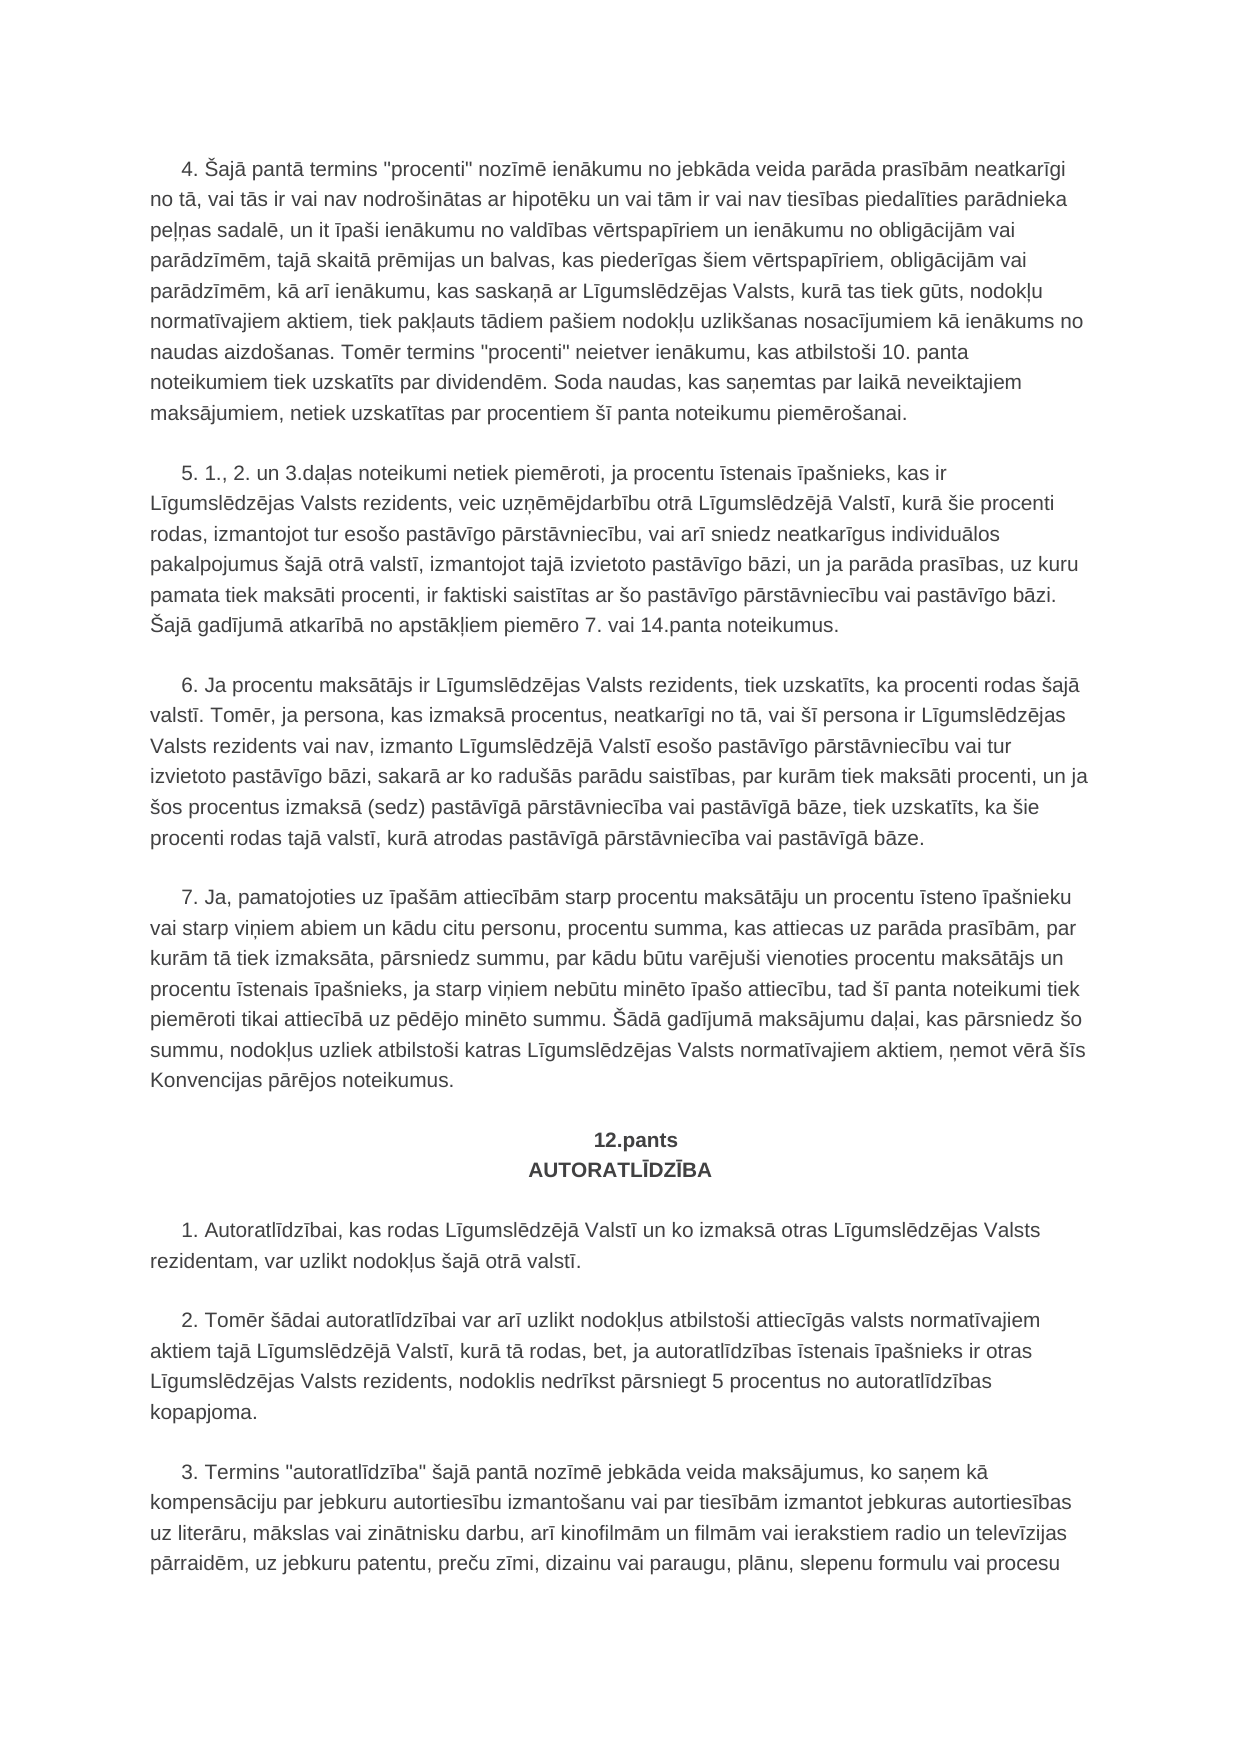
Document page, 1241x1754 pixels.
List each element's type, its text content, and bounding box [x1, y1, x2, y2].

text 7. Ja, pamatojoties uz īpašām attiecībām starp procentu maksātāju un procentu īsteno īpašnieku vai starp viņiem abiem un kādu citu personu, procentu summa, kas attiecas uz parāda prasībām, par kurām tā tiek izmaksāta, pārsniedz summu, par kādu būtu varējuši vienoties procentu maksātājs un procentu īstenais īpašnieks, ja starp viņiem nebūtu minēto īpašo attiecību, tad šī panta noteikumi tiek piemēroti tikai attiecībā uz pēdējo minēto summu. Šādā gadījumā maksājumu daļai, kas pārsniedz šo summu, nodokļus uzliek atbilstoši katras Līgumslēdzējas Valsts normatīvajiem aktiem, ņemot vērā šīs Konvencijas pārējos noteikumus. [150, 878, 1090, 1092]
text 12.pants AUTORATLĪDZĪBA [150, 1121, 1090, 1182]
text 2. Tomēr šādai autoratlīdzībai var arī uzlikt nodokļus atbilstoši attiecīgās valsts normatīvajiem aktiem tajā Līgumslēdzējā Valstī, kurā tā rodas, bet, ja autoratlīdzības īstenais īpašnieks ir otras Līgumslēdzējas Valsts rezidents, nodoklis nedrīkst pārsniegt 5 procentus no autoratlīdzības kopapjoma. [150, 1302, 1090, 1424]
text 4. Šajā pantā termins "procenti" nozīmē ienākumu no jebkāda veida parāda prasībām neatkarīgi no tā, vai tās ir vai nav nodrošinātas ar hipotēku un vai tām ir vai nav tiesības piedalīties parādnieka peļņas sadalē, un it īpaši ienākumu no valdības vērtspapīriem un ienākumu no obligācijām vai parādzīmēm, tajā skaitā prēmijas un balvas, kas piederīgas šiem vērtspapīriem, obligācijām vai parādzīmēm, kā arī ienākumu, kas saskaņā ar Līgumslēdzējas Valsts, kurā tas tiek gūts, nodokļu normatīvajiem aktiem, tiek pakļauts tādiem pašiem nodokļu uzlikšanas nosacījumiem kā ienākums no naudas aizdošanas. Tomēr termins "procenti" neietver ienākumu, kas atbilstoši 10. panta noteikumiem tiek uzskatīts par dividendēm. Soda naudas, kas saņemtas par laikā neveiktajiem maksājumiem, netiek uzskatītas par procentiem šī panta noteikumu piemērošanai. [150, 150, 1090, 425]
text 5. 1., 2. un 3.daļas noteikumi netiek piemēroti, ja procentu īstenais īpašnieks, kas ir Līgumslēdzējas Valsts rezidents, veic uzņēmējdarbību otrā Līgumslēdzējā Valstī, kurā šie procenti rodas, izmantojot tur esošo pastāvīgo pārstāvniecību, vai arī sniedz neatkarīgus individuālos pakalpojumus šajā otrā valstī, izmantojot tajā izvietoto pastāvīgo bāzi, un ja parāda prasības, uz kuru pamata tiek maksāti procenti, ir faktiski saistītas ar šo pastāvīgo pārstāvniecību vai pastāvīgo bāzi. Šajā gadījumā atkarībā no apstākļiem piemēro 7. vai 14.panta noteikumus. [150, 454, 1090, 637]
text 6. Ja procentu maksātājs ir Līgumslēdzējas Valsts rezidents, tiek uzskatīts, ka procenti rodas šajā valstī. Tomēr, ja persona, kas izmaksā procentus, neatkarīgi no tā, vai šī persona ir Līgumslēdzējas Valsts rezidents vai nav, izmanto Līgumslēdzējā Valstī esošo pastāvīgo pārstāvniecību vai tur izvietoto pastāvīgo bāzi, sakarā ar ko radušās parādu saistības, par kurām tiek maksāti procenti, un ja šos procentus izmaksā (sedz) pastāvīgā pārstāvniecība vai pastāvīgā bāze, tiek uzskatīts, ka šie procenti rodas tajā valstī, kurā atrodas pastāvīgā pārstāvniecība vai pastāvīgā bāze. [150, 666, 1090, 849]
text 1. Autoratlīdzībai, kas rodas Līgumslēdzējā Valstī un ko izmaksā otras Līgumslēdzējas Valsts rezidentam, var uzlikt nodokļus šajā otrā valstī. [150, 1211, 1090, 1272]
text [150, 1453, 1090, 1575]
